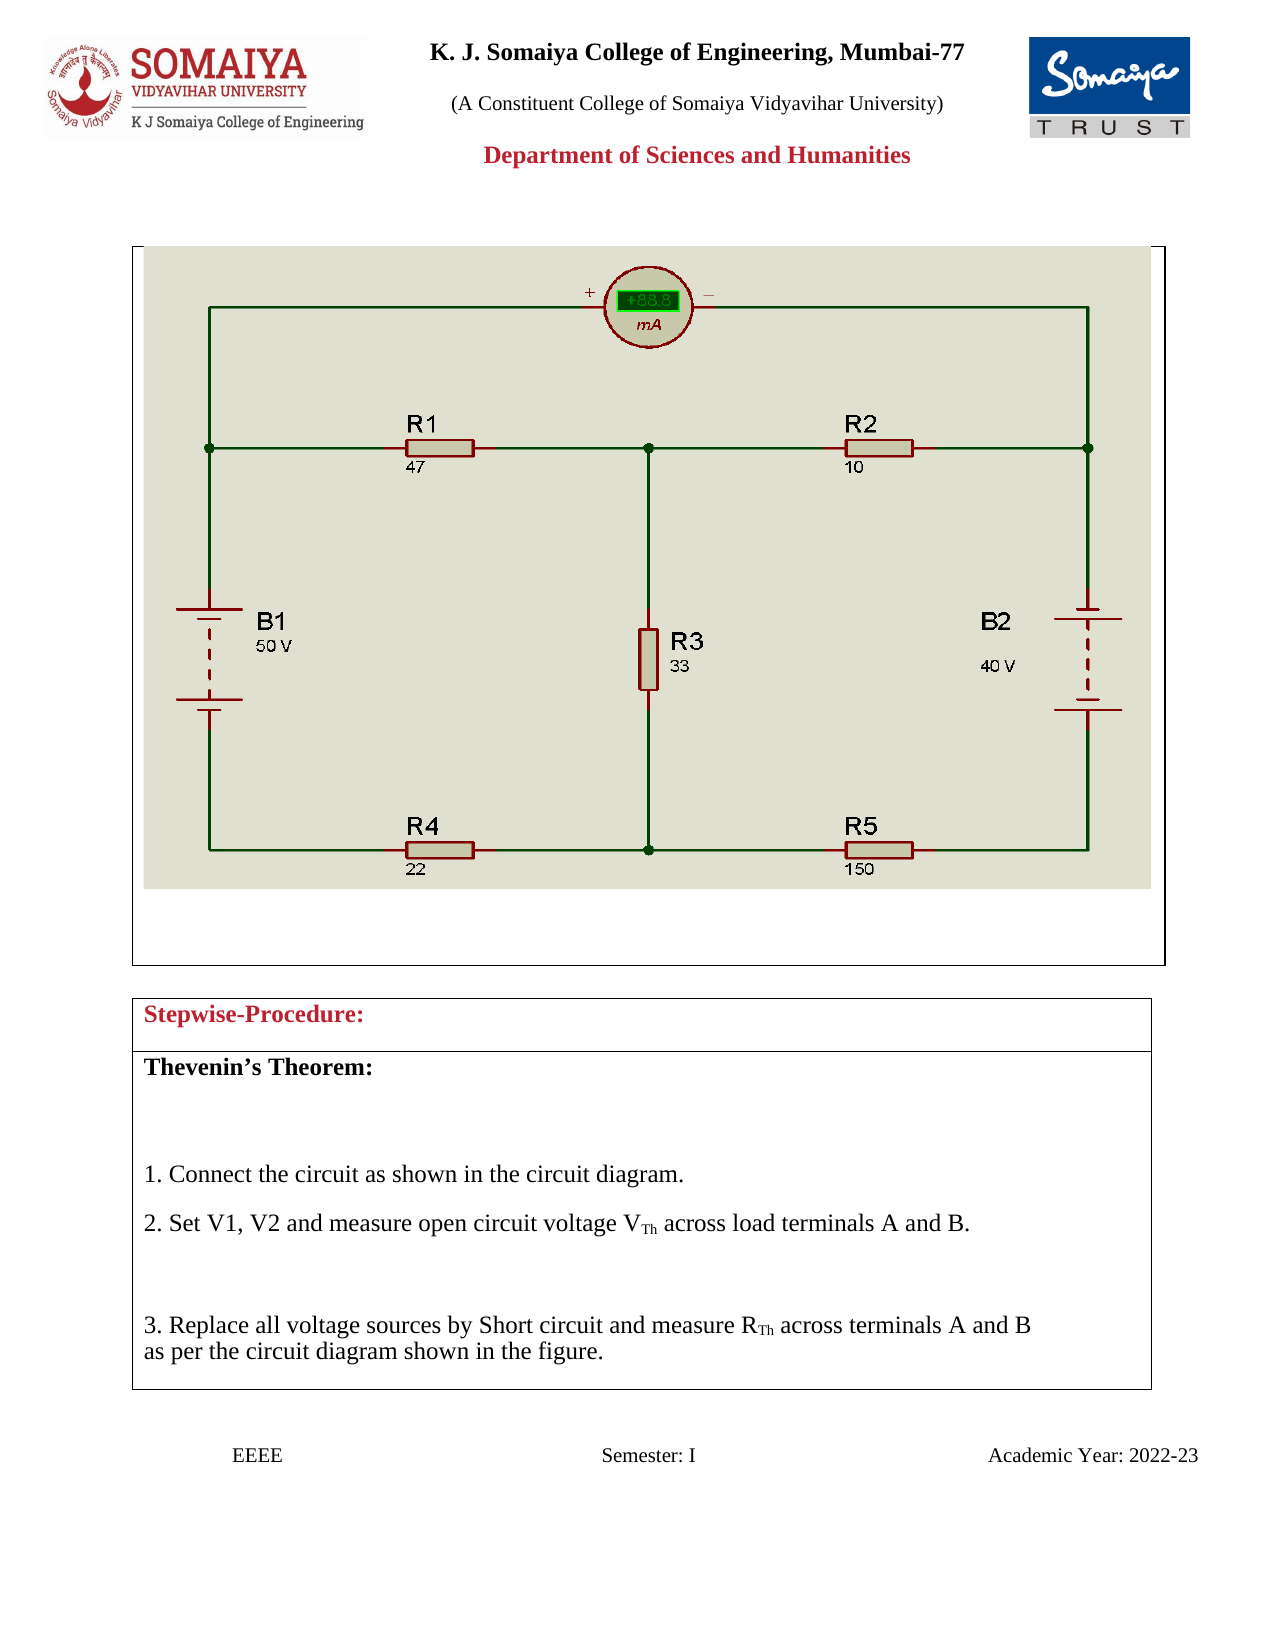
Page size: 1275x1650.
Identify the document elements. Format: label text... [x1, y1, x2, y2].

picture [1029, 37, 1191, 138]
table_header Stepwise-Procedure: [133, 999, 1151, 1051]
table_cell Circuit Diagram: Task 1: Circuit Diagram to measure RTH/RN: Task 2: Circuit Diagram to measure VTH: Task 3: Circuit Diagram to measure ISC: [133, 247, 1164, 965]
picture [143, 246, 1152, 889]
picture [42, 37, 367, 138]
